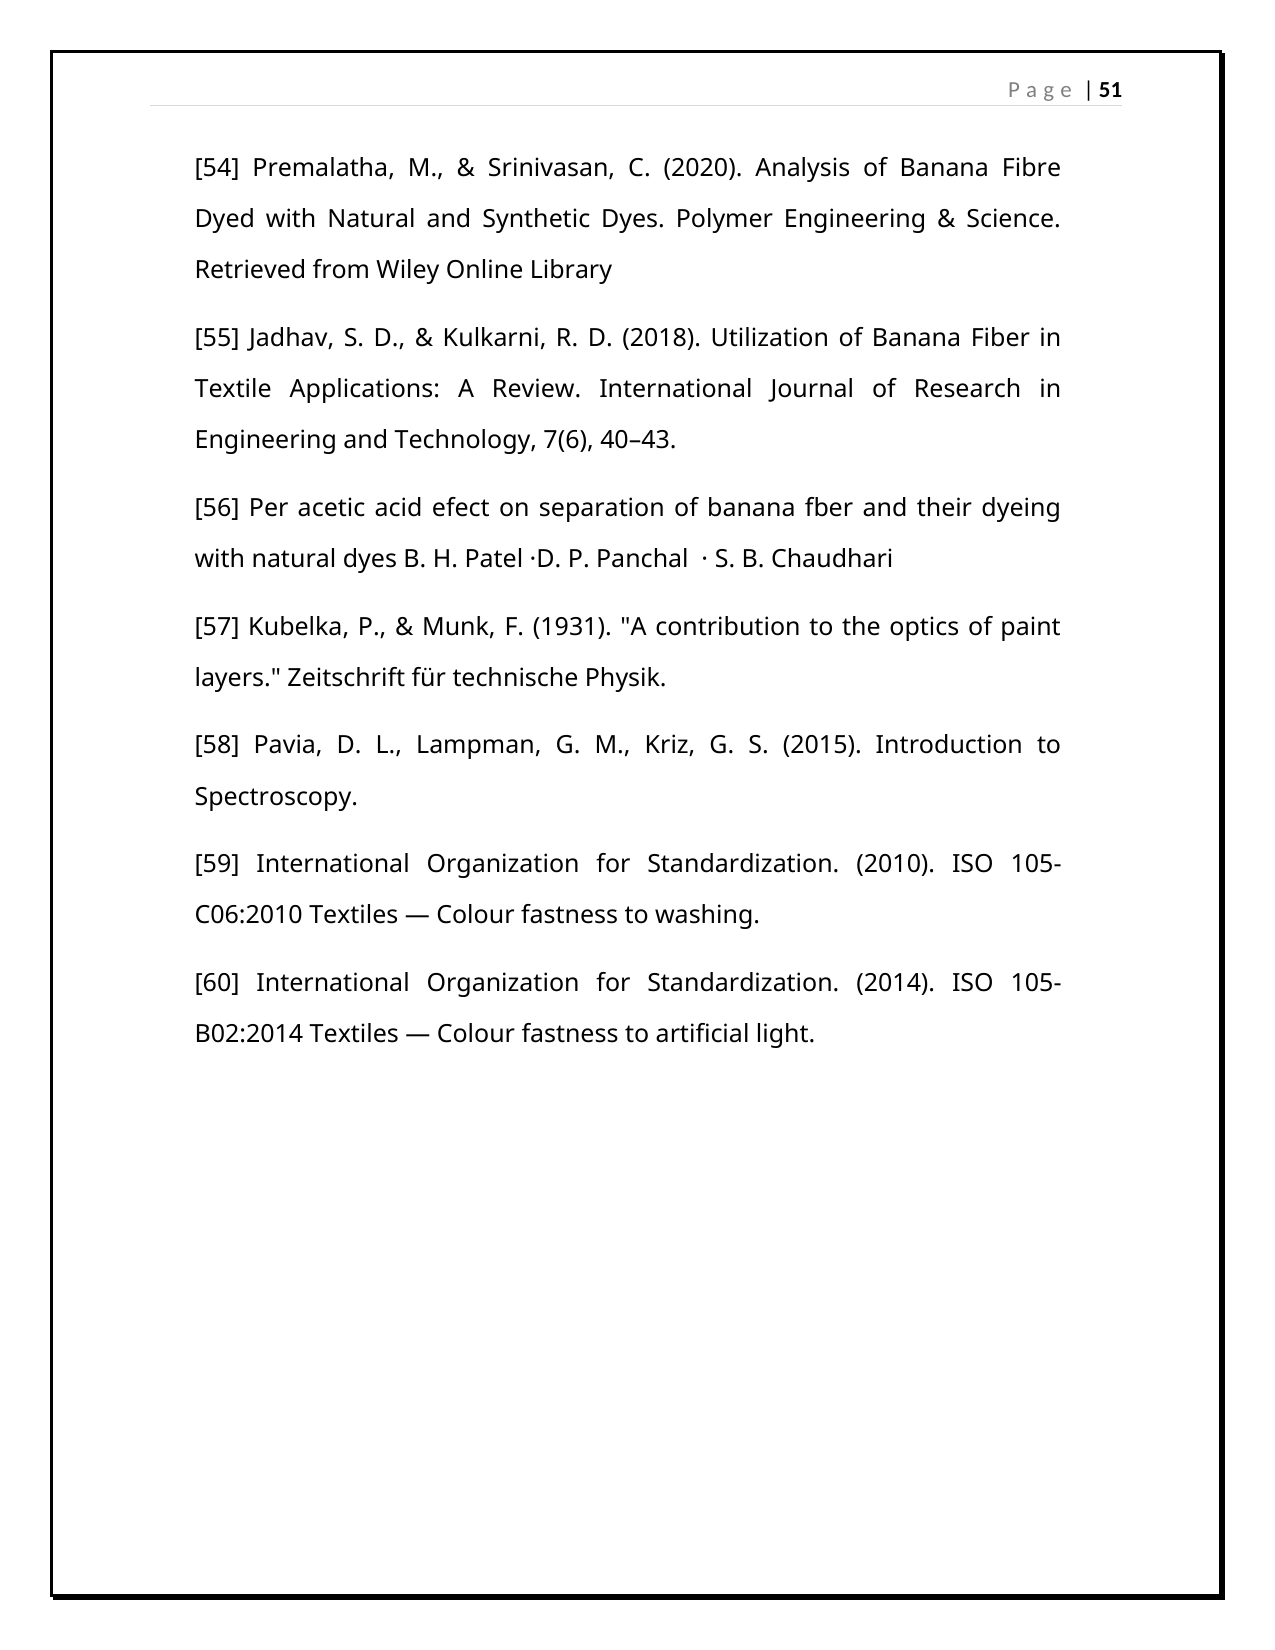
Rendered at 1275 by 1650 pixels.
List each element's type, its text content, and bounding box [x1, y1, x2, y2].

text [57] Kubelka, P., & Munk, F. (1931). "A contribution to the optics of paint layers." Zeitschrift für technische Physik. [194, 608, 1062, 693]
text [54] Premalatha, M., & Srinivasan, C. (2020). Analysis of Banana Fibre Dyed with Natural and Synthetic Dyes. Polymer Engineering & Science. Retrieved from Wiley Online Library [194, 150, 1062, 286]
text [55] Jadhav, S. D., & Kulkarni, R. D. (2018). Utilization of Banana Fiber in Textile Applications: A Review. International Journal of Research in Engineering and Technology, 7(6), 40–43. [194, 320, 1062, 456]
text [59] International Organization for Standardization. (2010). ISO 105-C06:2010 Textiles — Colour fastness to washing. [194, 846, 1062, 931]
text [56] Per acetic acid efect on separation of banana fber and their dyeing with natural dyes B. H. Patel ·D. P. Panchal · S. B. Chaudhari [194, 489, 1062, 575]
text [58] Pavia, D. L., Lampman, G. M., Kriz, G. S. (2015). Introduction to Spectroscopy. [194, 727, 1062, 812]
text [60] International Organization for Standardization. (2014). ISO 105-B02:2014 Textiles — Colour fastness to artificial light. [194, 964, 1062, 1050]
